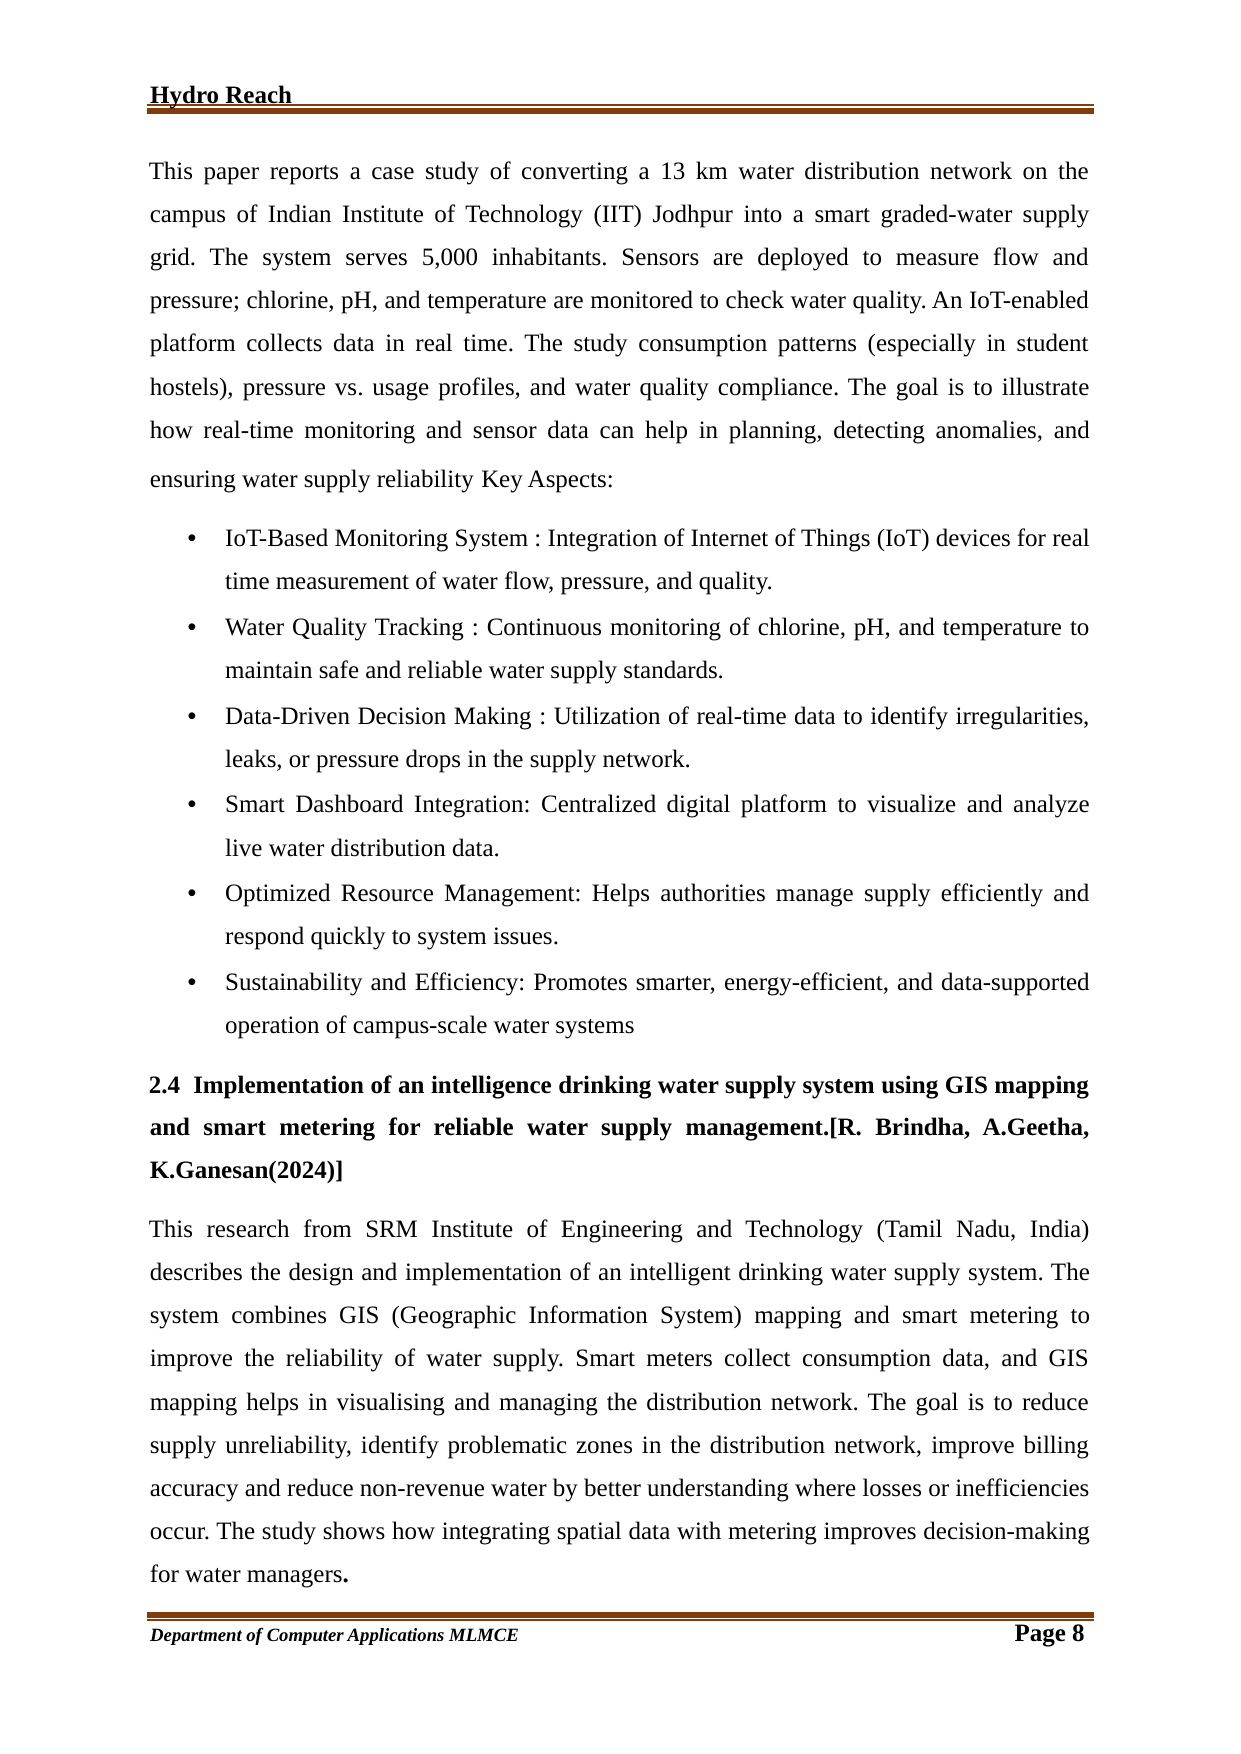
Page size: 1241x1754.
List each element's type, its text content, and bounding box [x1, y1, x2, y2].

list Water Quality Tracking : Continuous monitoring of chlorine, pH, and temperature to maintain safe and reliable water supply standards. [187, 612, 1091, 684]
text This research from SRM Institute of Engineering and Technology (Tamil Nadu, India) describes the design and implementation of an intelligent drinking water supply system. The system combines GIS (Geographic Information System) mapping and smart metering to improve the reliability of water supply. Smart meters collect consumption data, and GIS mapping helps in visualising and managing the distribution network. The goal is to reduce supply unreliability, identify problematic zones in the distribution network, improve billing accuracy and reduce non-revenue water by better understanding where losses or inefficiencies occur. The study shows how integrating spatial data with metering improves decision-making for water managers. [148, 1214, 1091, 1588]
list Sustainability and Efficiency: Promotes smarter, energy-efficient, and data-supported operation of campus-scale water systems [187, 967, 1091, 1039]
list Data-Driven Decision Making : Utilization of real-time data to identify irregularities, leaks, or pressure drops in the supply network. [187, 701, 1091, 773]
text This paper reports a case study of converting a 13 km water distribution network on the campus of Indian Institute of Technology (IIT) Jodhpur into a smart graded-water supply grid. The system serves 5,000 inhabitants. Sensors are deployed to measure flow and pressure; chlorine, pH, and temperature are monitored to check water quality. An IoT-enabled platform collects data in real time. The study consumption patterns (especially in student hostels), pressure vs. usage profiles, and water quality compliance. The goal is to illustrate how real-time monitoring and sensor data can help in planning, detecting anomalies, and ensuring water supply reliability Key Aspects: [148, 156, 1090, 494]
list Smart Dashboard Integration: Centralized digital platform to visualize and analyze live water distribution data. [187, 789, 1091, 861]
list IoT-Based Monitoring System : Integration of Internet of Things (IoT) devices for real time measurement of water flow, pressure, and quality. [187, 523, 1091, 595]
list Optimized Resource Management: Helps authorities manage supply efficiently and respond quickly to system issues. [187, 878, 1091, 950]
subtitle 2.4 Implementation of an intelligence drinking water supply system using GIS mapping and smart metering for reliable water supply management.[R. Brindha, A.Geetha, K.Ganesan(2024)] [148, 1070, 1091, 1184]
